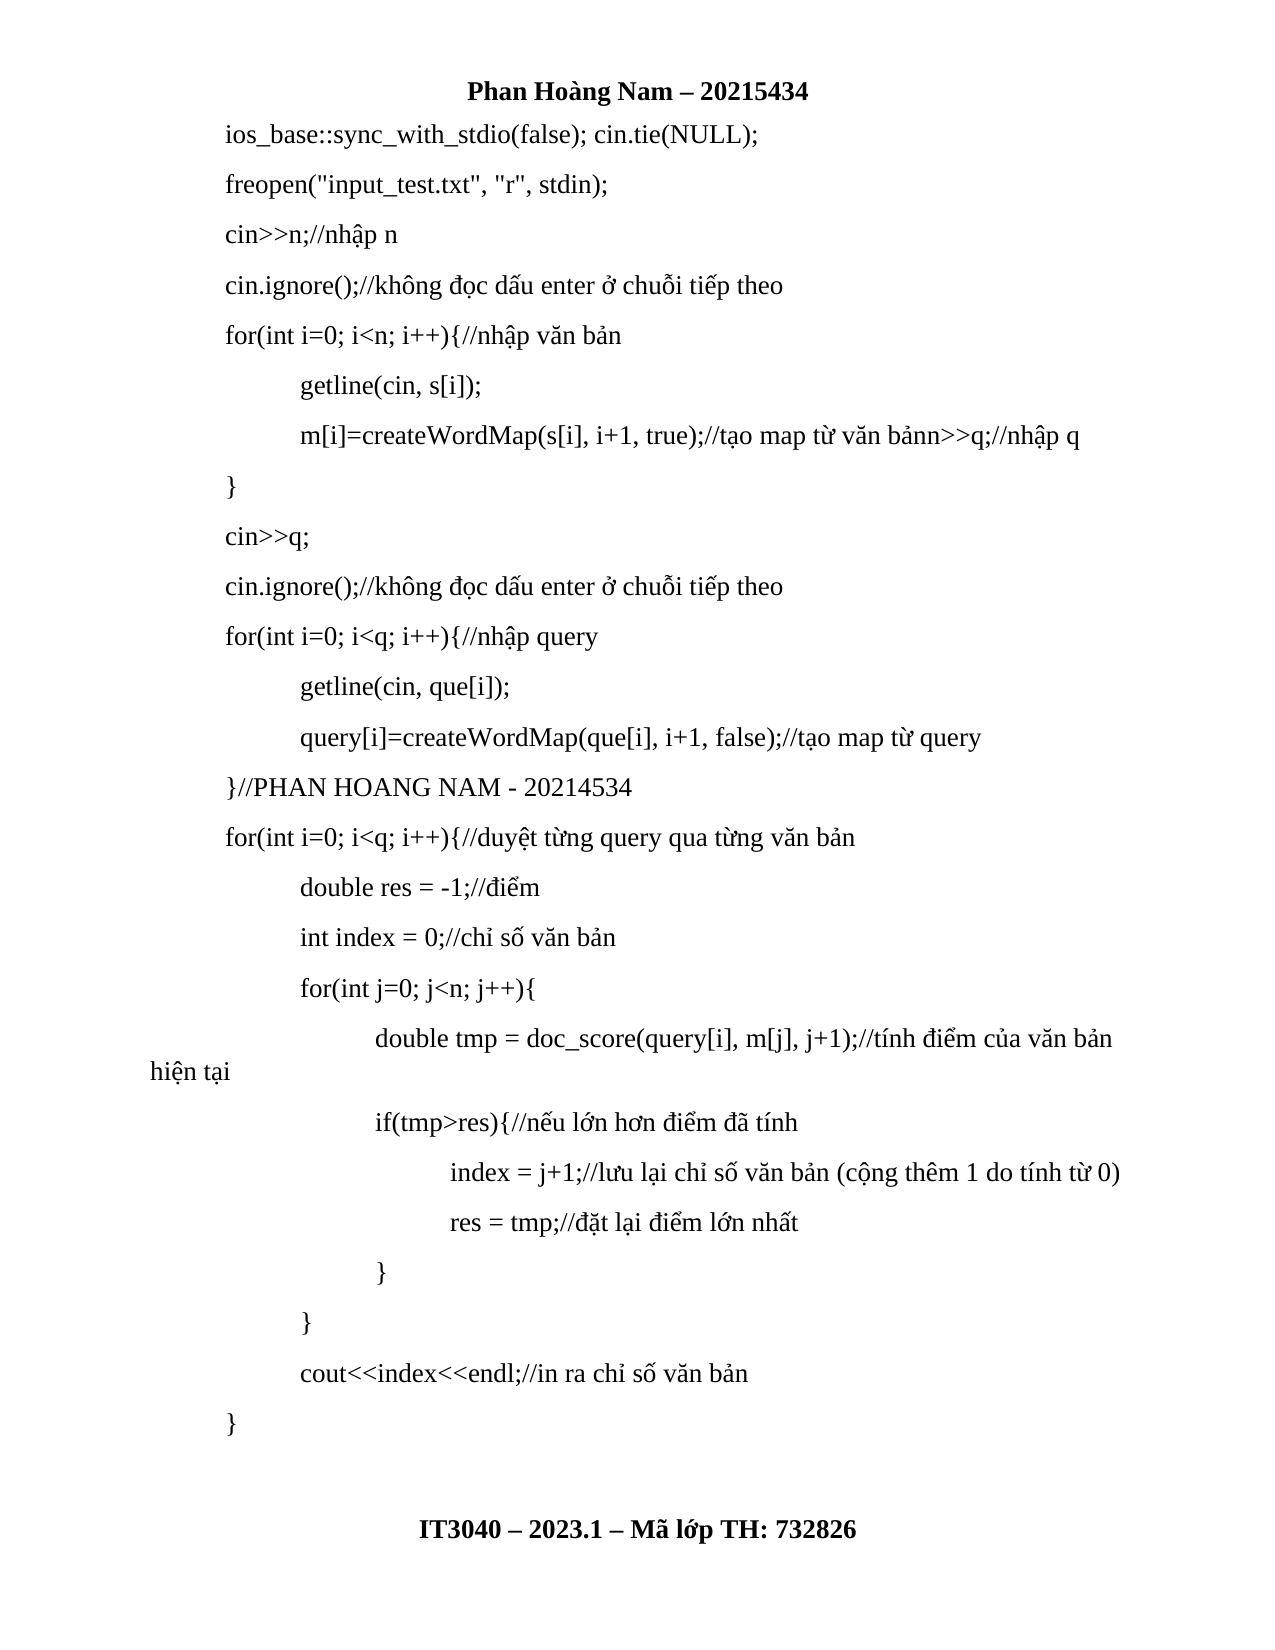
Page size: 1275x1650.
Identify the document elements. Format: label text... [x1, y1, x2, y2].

text cout<<index<<endl;//in ra chỉ số văn bản [150, 1357, 1125, 1388]
text cin>>n;//nhập n [150, 219, 1125, 250]
text for(int i=0; i<q; i++){//duyệt từng query qua từng văn bản [150, 821, 1125, 852]
text } [150, 1256, 1125, 1287]
text freopen("input_test.txt", "r", stdin); [150, 168, 1125, 199]
text } [150, 470, 1125, 501]
text query[i]=createWordMap(que[i], i+1, false);//tạo map từ query [150, 721, 1125, 752]
text int index = 0;//chỉ số văn bản [150, 922, 1125, 953]
text cin.ignore();//không đọc dấu enter ở chuỗi tiếp theo [150, 269, 1125, 300]
text m[i]=createWordMap(s[i], i+1, true);//tạo map từ văn bảnn>>q;//nhập q [150, 419, 1125, 451]
text getline(cin, que[i]); [150, 671, 1125, 702]
text cin>>q; [150, 520, 1125, 551]
text index = j+1;//lưu lại chỉ số văn bản (cộng thêm 1 do tính từ 0) [150, 1156, 1125, 1187]
text double res = -1;//điểm [150, 871, 1125, 902]
text res = tmp;//đặt lại điểm lớn nhất [150, 1206, 1125, 1237]
text if(tmp>res){//nếu lớn hơn điểm đã tính [150, 1106, 1125, 1137]
text } [150, 1407, 1125, 1438]
text for(int i=0; i<n; i++){//nhập văn bản [150, 319, 1125, 350]
text for(int i=0; i<q; i++){//nhập query [150, 620, 1125, 651]
text } [150, 1307, 1125, 1338]
text ios_base::sync_with_stdio(false); cin.tie(NULL); [150, 118, 1125, 149]
text getline(cin, s[i]); [150, 369, 1125, 400]
text cin.ignore();//không đọc dấu enter ở chuỗi tiếp theo [150, 570, 1125, 601]
text for(int j=0; j<n; j++){ [150, 972, 1125, 1003]
text }//PHAN HOANG NAM - 20214534 [150, 771, 1125, 802]
text double tmp = doc_score(query[i], m[j], j+1);//tính điểm của văn bản hiện tại [150, 1022, 1125, 1087]
